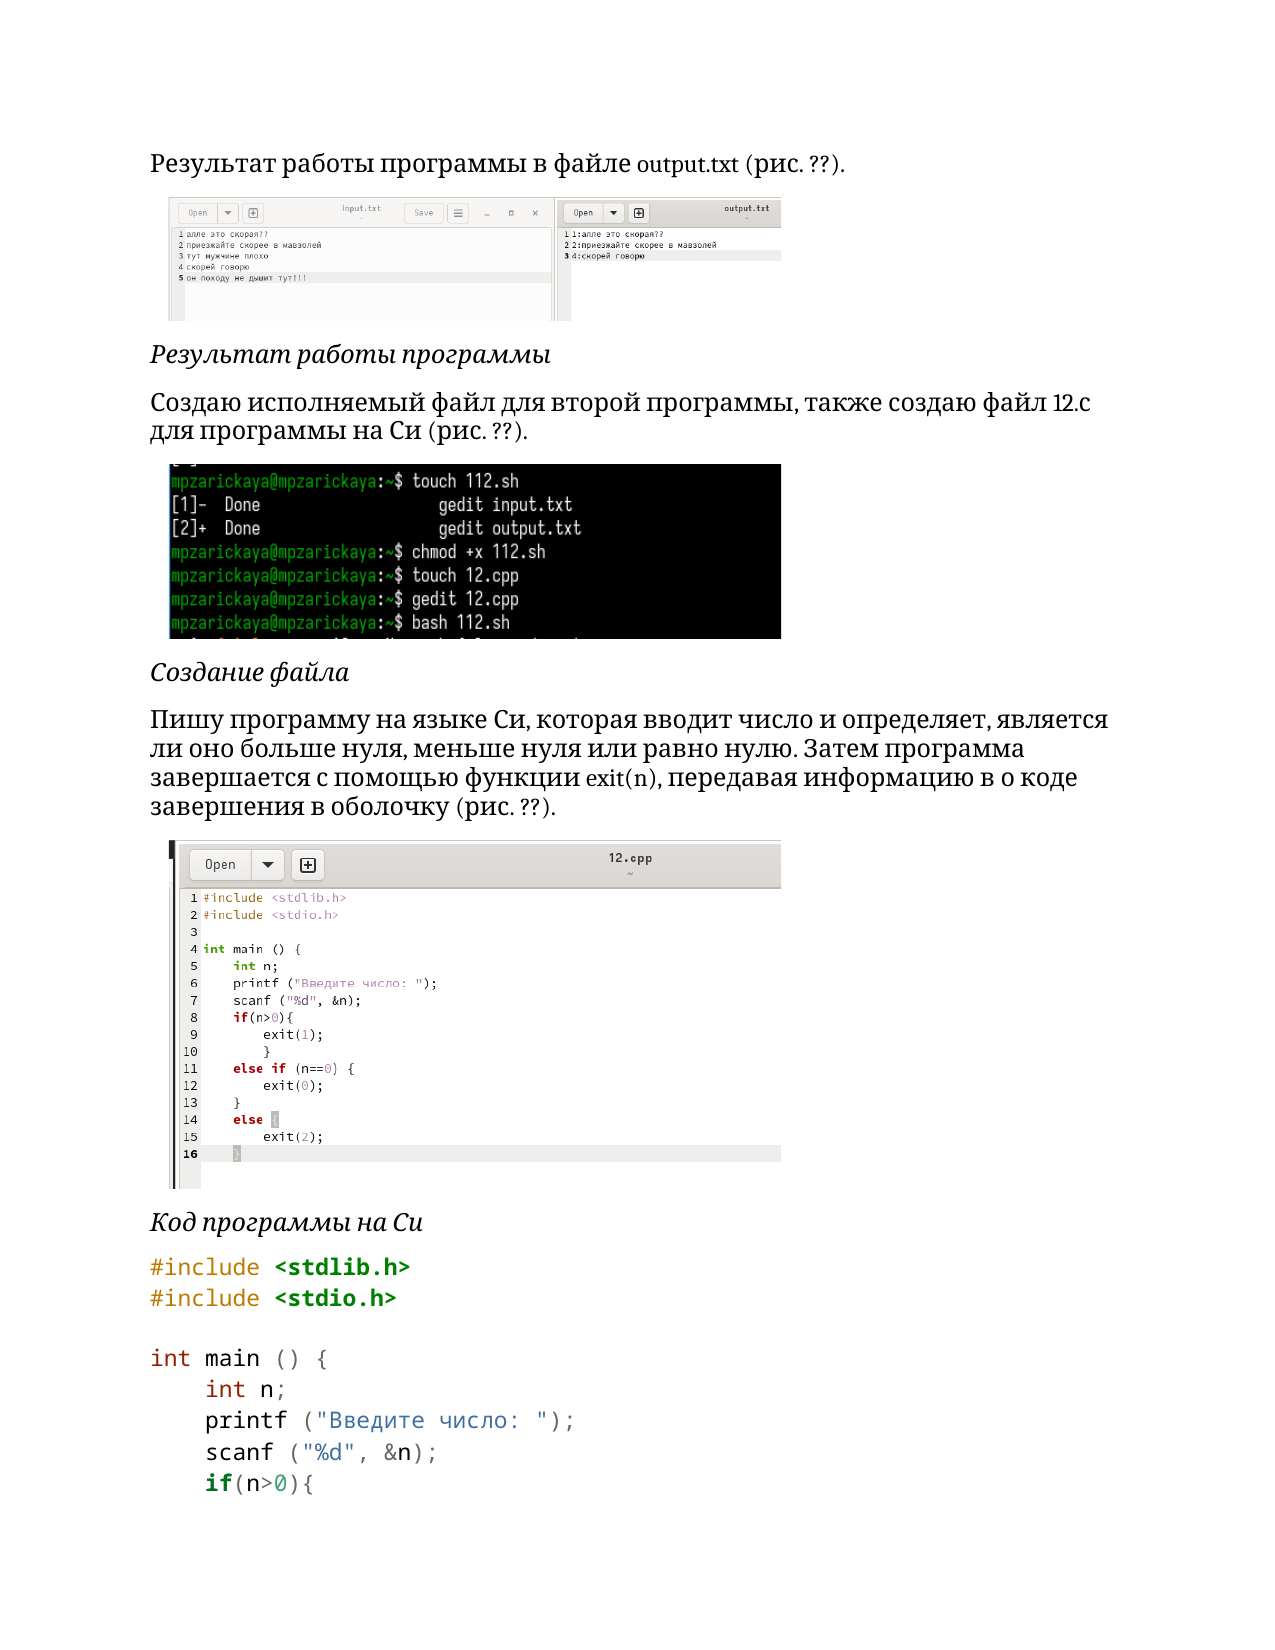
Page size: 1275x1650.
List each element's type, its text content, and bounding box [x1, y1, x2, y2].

text Создаю исполняемый файл для второй программы, также создаю файл 12.с для программы на Си (рис. ??). [150, 388, 1125, 446]
text Пишу программу на языке Си, которая вводит число и определяет, является ли оно больше нуля, меньше нуля или равно нулю. Затем программа завершается с помощью функции exit(n), передавая информацию в о коде завершения в оболочку (рис. ??). [150, 706, 1125, 821]
text Результат работы программы [150, 341, 1125, 370]
picture [168, 197, 782, 321]
text Результат работы программы в файле output.txt (рис. ??). [150, 150, 1125, 179]
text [150, 1251, 1125, 1498]
text Код программы на Си [150, 1209, 1125, 1238]
picture [168, 464, 782, 639]
text Создание файла [150, 659, 1125, 688]
picture [168, 840, 782, 1189]
